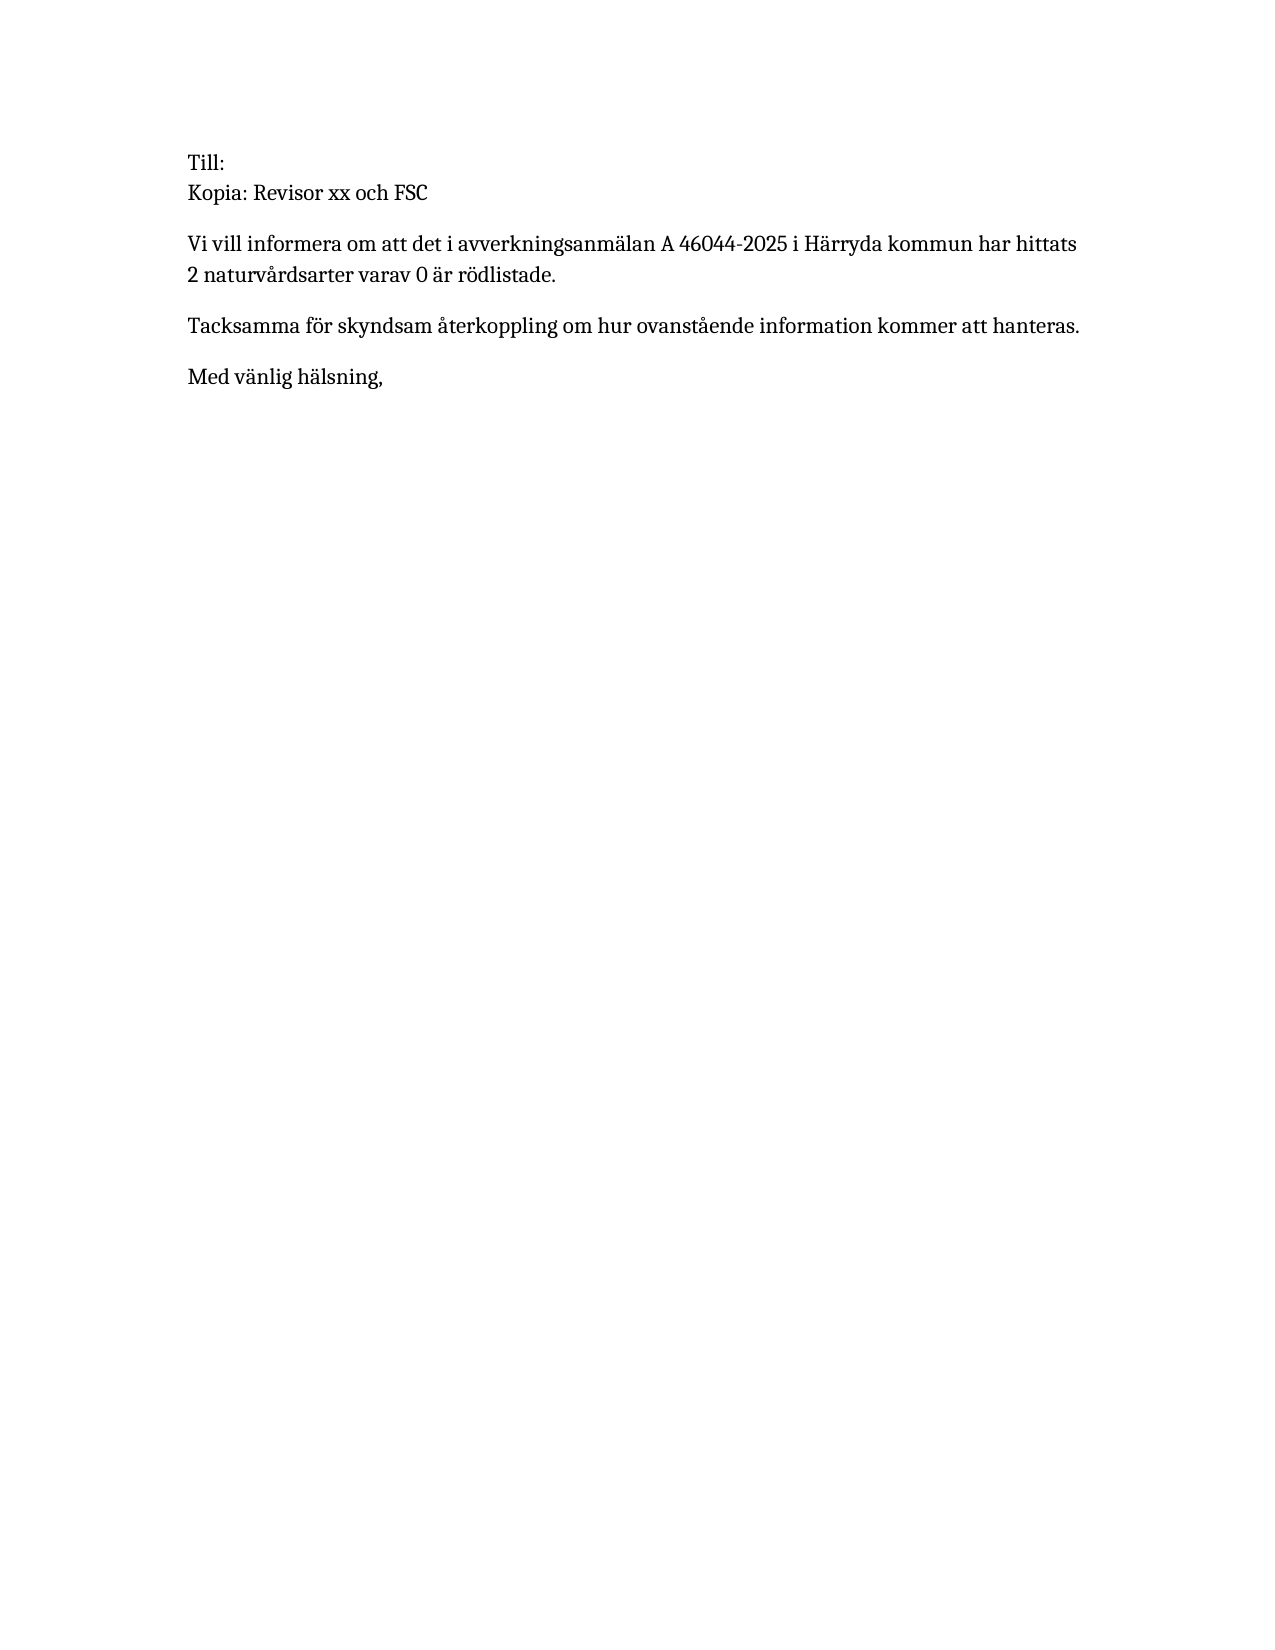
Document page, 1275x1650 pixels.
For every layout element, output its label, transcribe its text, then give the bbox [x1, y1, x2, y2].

text Vi vill informera om att det i avverkningsanmälan A 46044-2025 i Härryda kommun har hittats 2 naturvårdsarter varav 0 är rödlistade. [187, 231, 1087, 288]
text Tacksamma för skyndsam återkoppling om hur ovanstående information kommer att hanteras. [187, 312, 1087, 339]
text Med vänlig hälsning, [187, 363, 1087, 420]
text Till: Kopia: Revisor xx och FSC [187, 150, 1087, 207]
